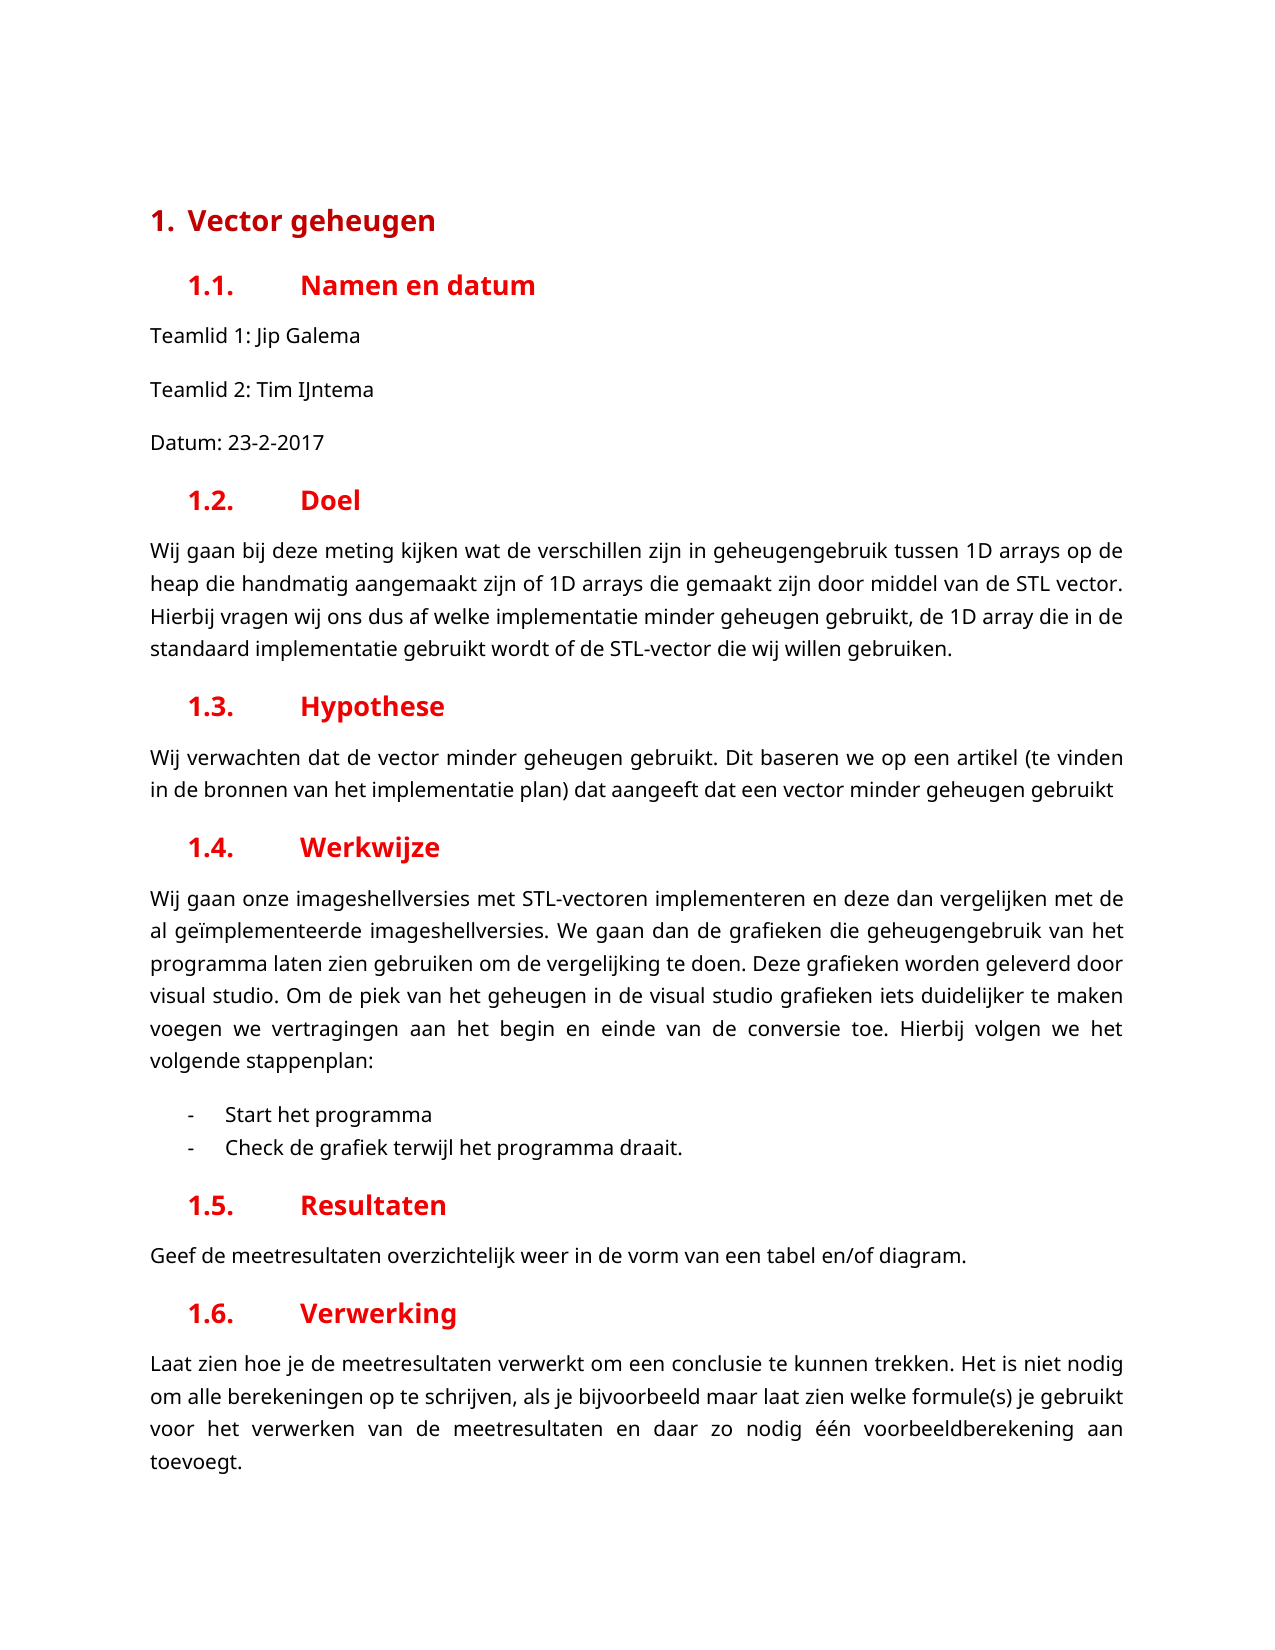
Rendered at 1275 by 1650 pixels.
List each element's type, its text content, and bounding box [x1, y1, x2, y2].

subtitle Vector geheugen [150, 200, 1125, 240]
subtitle Namen en datum [187, 266, 1125, 303]
list Start het programma [187, 1100, 1125, 1128]
text Laat zien hoe je de meetresultaten verwerkt om een conclusie te kunnen trekken. Het is niet nodig om alle berekeningen op te schrijven, als je bijvoorbeeld maar laat zien welke formule(s) je gebruikt voor het verwerken van de meetresultaten en daar zo nodig één voorbeeldberekening aan toevoegt. [150, 1349, 1125, 1476]
list Check de grafiek terwijl het programma draait. [187, 1133, 1125, 1161]
text Teamlid 1: Jip Galema [150, 321, 1125, 350]
subtitle Verwerking [187, 1294, 1125, 1331]
subtitle Werkwijze [187, 829, 1125, 866]
text Wij gaan bij deze meting kijken wat de verschillen zijn in geheugengebruik tussen 1D arrays op de heap die handmatig aangemaakt zijn of 1D arrays die gemaakt zijn door middel van de STL vector. Hierbij vragen wij ons dus af welke implementatie minder geheugen gebruikt, de 1D array die in de standaard implementatie gebruikt wordt of de STL-vector die wij willen gebruiken. [150, 537, 1125, 663]
subtitle Doel [187, 482, 1125, 518]
text Wij gaan onze imageshellversies met STL-vectoren implementeren en deze dan vergelijken met de al geïmplementeerde imageshellversies. We gaan dan de grafieken die geheugengebruik van het programma laten zien gebruiken om de vergelijking te doen. Deze grafieken worden geleverd door visual studio. Om de piek van het geheugen in de visual studio grafieken iets duidelijker te maken voegen we vertragingen aan het begin en einde van de conversie toe. Hierbij volgen we het volgende stappenplan: [150, 884, 1125, 1075]
subtitle Resultaten [187, 1186, 1125, 1223]
text Wij verwachten dat de vector minder geheugen gebruikt. Dit baseren we op een artikel (te vinden in de bronnen van het implementatie plan) dat aangeeft dat een vector minder geheugen gebruikt [150, 743, 1125, 804]
text Teamlid 2: Tim IJntema [150, 375, 1125, 403]
text Geef de meetresultaten overzichtelijk weer in de vorm van een tabel en/of diagram. [150, 1241, 1125, 1269]
text Datum: 23-2-2017 [150, 428, 1125, 457]
subtitle Hypothese [187, 688, 1125, 725]
